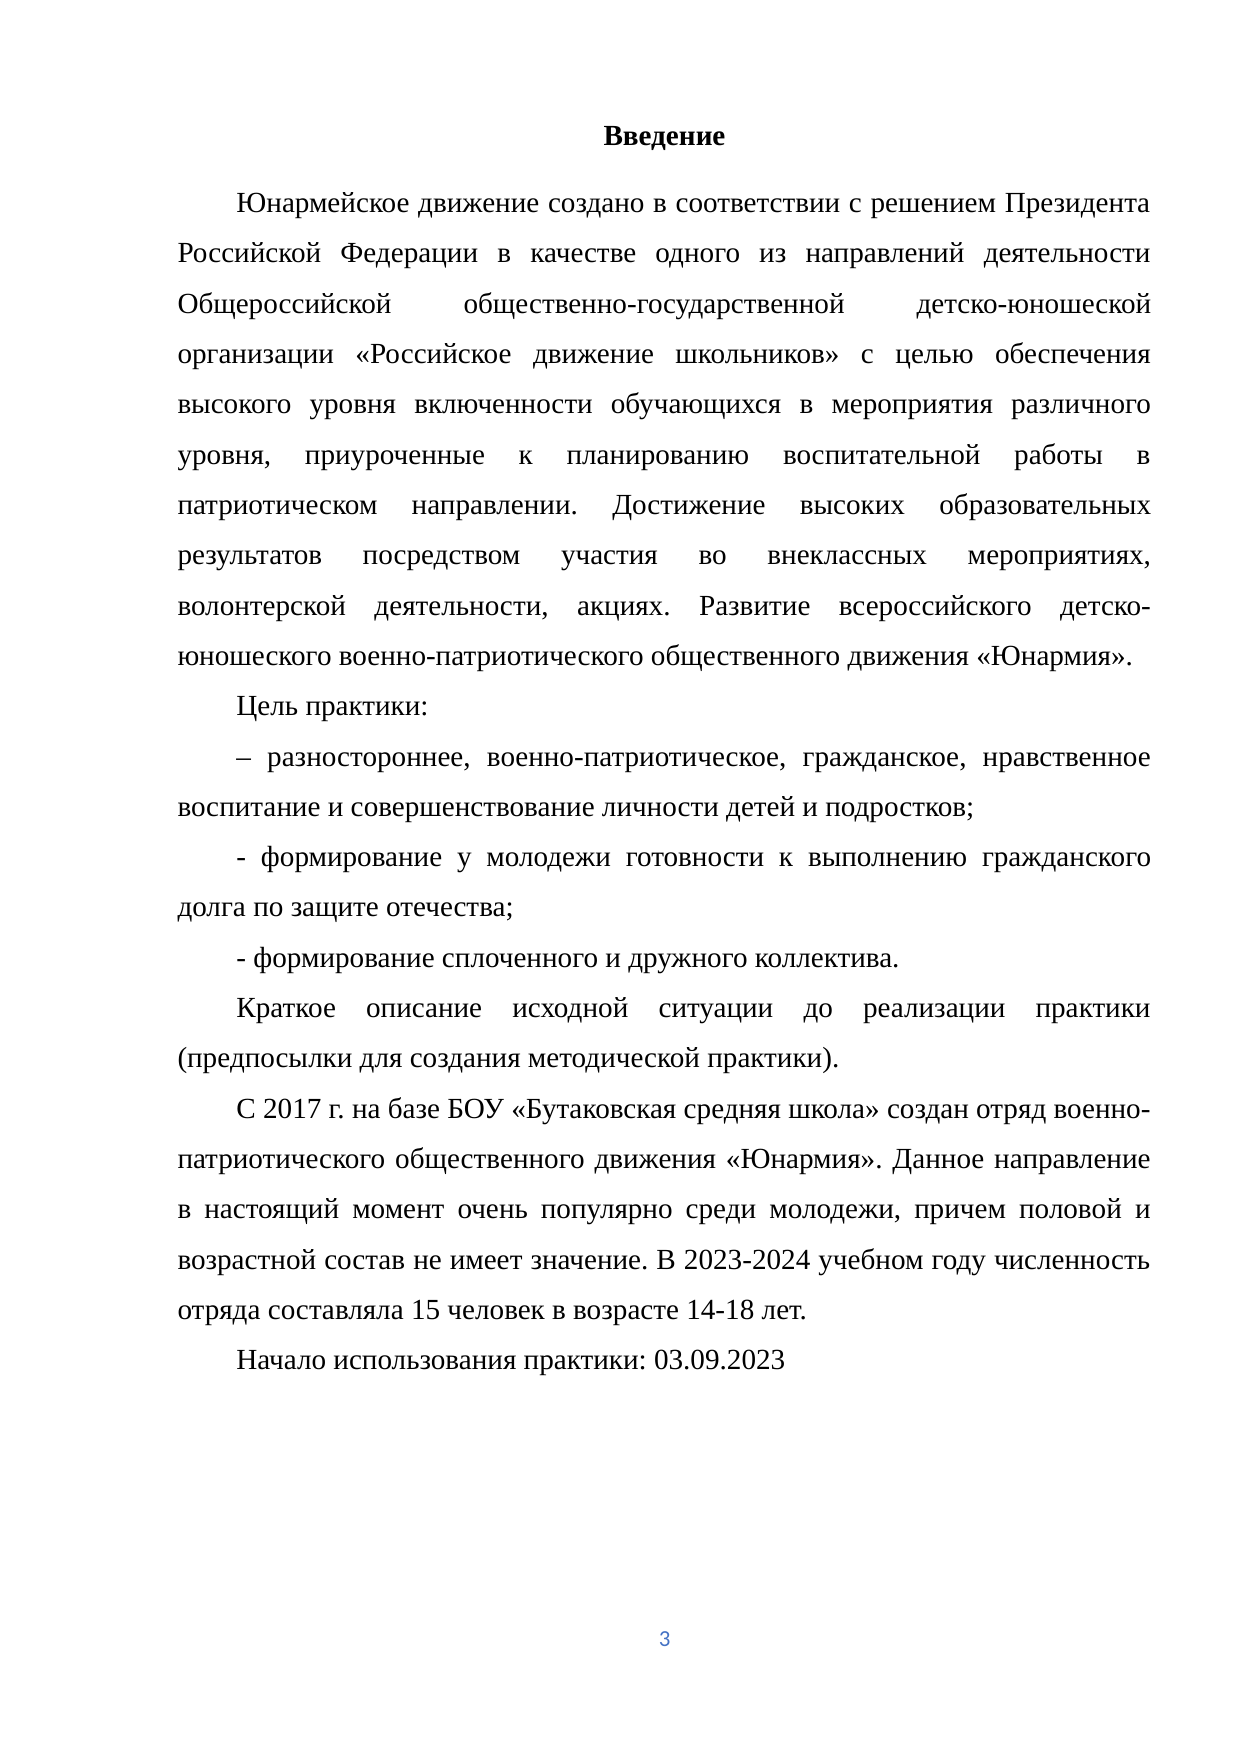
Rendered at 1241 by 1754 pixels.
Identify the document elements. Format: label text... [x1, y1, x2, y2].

text Цель практики: [177, 688, 1152, 722]
text Краткое описание исходной ситуации до реализации практики (предпосылки для создания методической практики). [177, 990, 1152, 1074]
text Юнармейское движение создано в соответствии с решением Президента Российской Федерации в качестве одного из направлений деятельности Общероссийской общественно-государственной детско-юношеской организации «Российское движение школьников» с целью обеспечения высокого уровня включенности обучающихся в мероприятия различного уровня, приуроченные к планированию воспитательной работы в патриотическом направлении. Достижение высоких образовательных результатов посредством участия во внеклассных мероприятиях, волонтерской деятельности, акциях. Развитие всероссийского детско-юношеского военно-патриотического общественного движения «Юнармия». [177, 185, 1152, 672]
text - формирование сплоченного и дружного коллектива. [177, 940, 1152, 973]
text - формирование у молодежи готовности к выполнению гражданского долга по защите отечества; [177, 839, 1152, 923]
text – разностороннее, военно-патриотическое, гражданское, нравственное воспитание и совершенствование личности детей и подростков; [177, 739, 1152, 822]
text Начало использования практики: 03.09.2023 [177, 1342, 1152, 1376]
text С 2017 г. на базе БОУ «Бутаковская средняя школа» создан отряд военно-патриотического общественного движения «Юнармия». Данное направление в настоящий момент очень популярно среди молодежи, причем половой и возрастной состав не имеет значение. В 2023-2024 учебном году численность отряда составляла 15 человек в возрасте 14-18 лет. [177, 1091, 1152, 1326]
text Введение [177, 118, 1152, 152]
